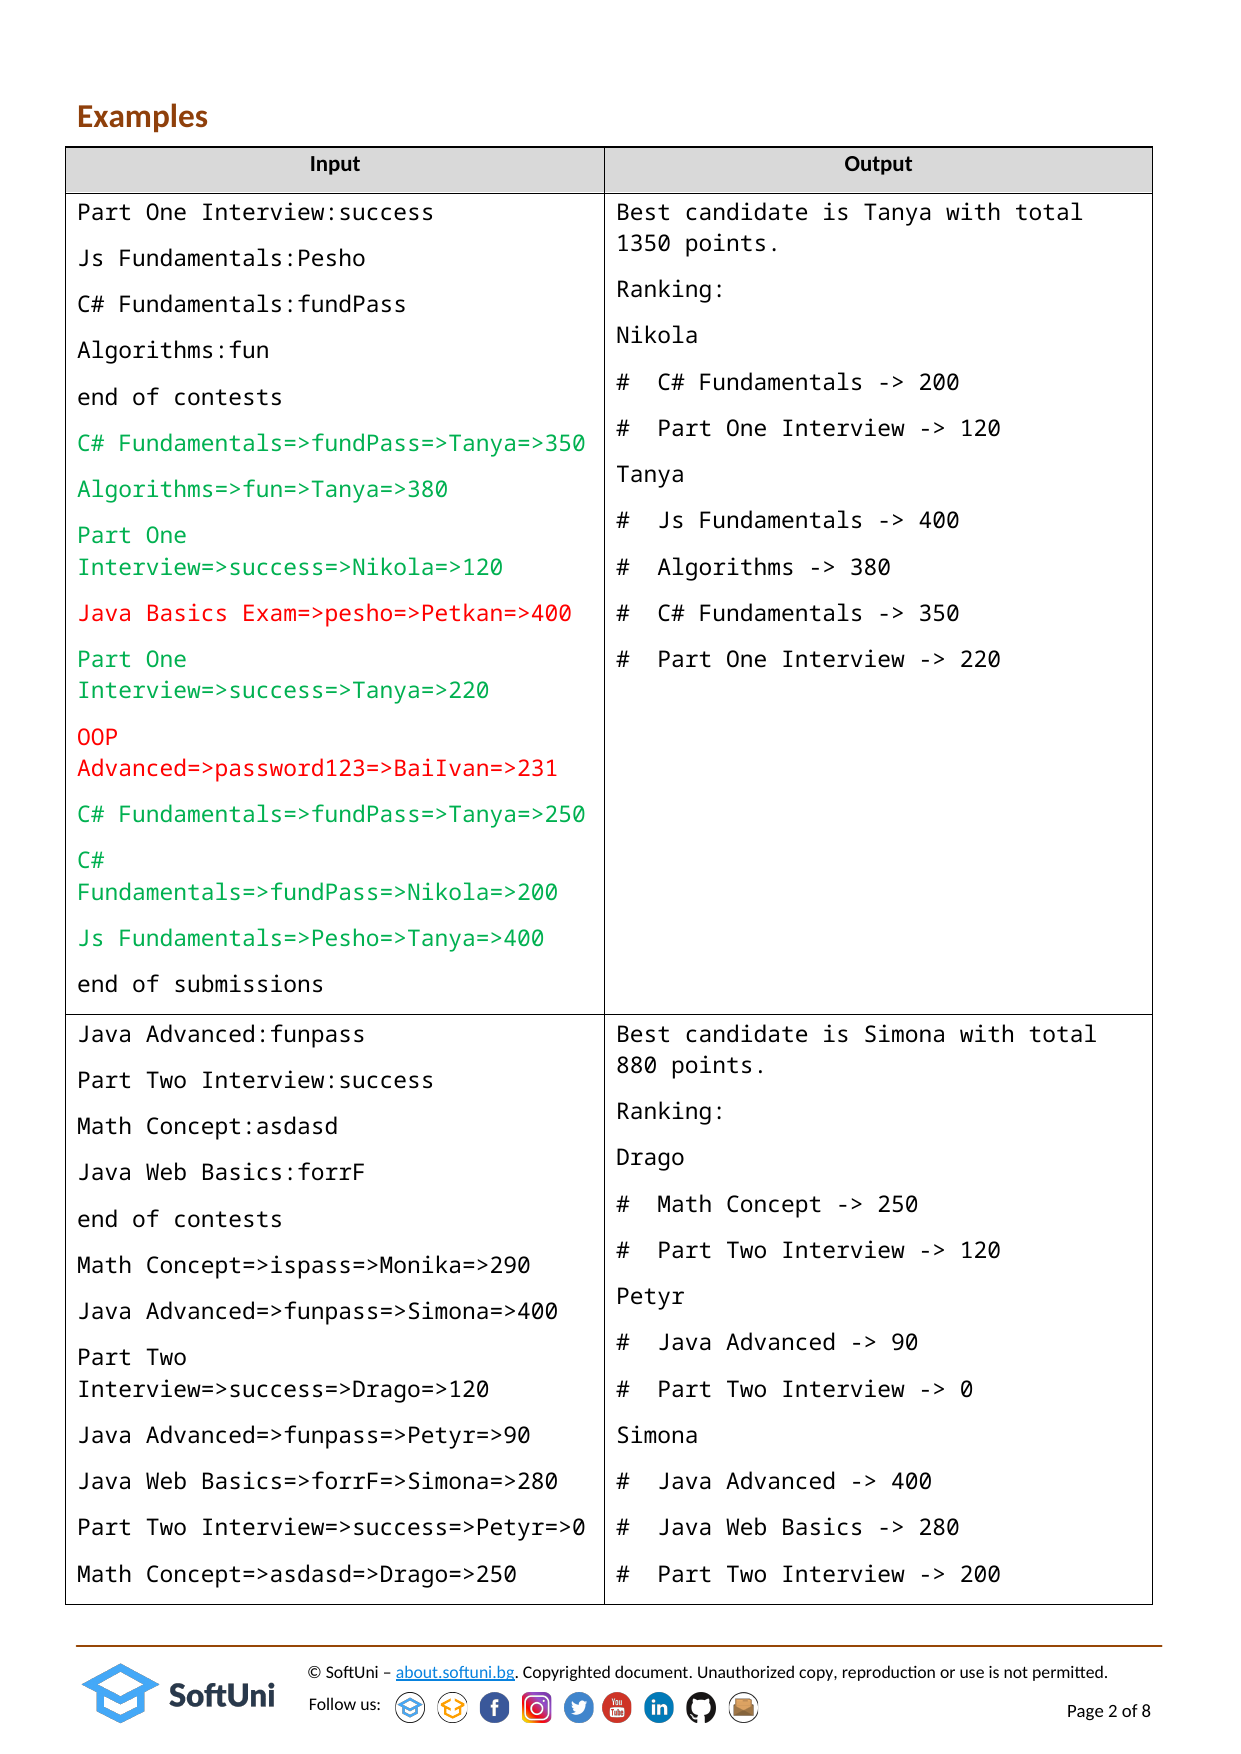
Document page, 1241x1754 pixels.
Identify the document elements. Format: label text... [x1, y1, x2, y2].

picture [564, 1692, 594, 1723]
table_header Input [66, 148, 604, 192]
picture [395, 1692, 425, 1723]
table_cell Best candidate is Tanya with total 1350 points. Ranking: Nikola # C# Fundamentals -> 200 # Part One Interview -> 120 Tanya # Js Fundamentals -> 400 # Algorithms -> 380 # C# Fundamentals -> 350 # Part One Interview -> 220 [605, 194, 1152, 1014]
table_header Output [605, 148, 1152, 192]
subtitle Examples [77, 95, 1163, 136]
picture [658, 1705, 667, 1714]
picture [728, 1692, 759, 1723]
table_cell Part One Interview:success Js Fundamentals:Pesho C# Fundamentals:fundPass Algorithms:fun end of contests C# Fundamentals=>fundPass=>Tanya=>350 Algorithms=>fun=>Tanya=>380 Part One Interview=>success=>Nikola=>120 Java Basics Exam=>pesho=>Petkan=>400 Part One Interview=>success=>Tanya=>220 OOP Advanced=>password123=>BaiIvan=>231 C# Fundamentals=>fundPass=>Tanya=>250 C# Fundamentals=>fundPass=>Nikola=>200 Js Fundamentals=>Pesho=>Tanya=>400 end of submissions [66, 194, 604, 1014]
picture [644, 1714, 653, 1723]
picture [665, 1714, 674, 1723]
picture [665, 1692, 674, 1701]
picture [644, 1692, 653, 1701]
picture [75, 1658, 281, 1729]
picture [522, 1692, 552, 1723]
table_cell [605, 1015, 1152, 1604]
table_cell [66, 1015, 604, 1604]
picture [602, 1692, 632, 1723]
picture [686, 1692, 716, 1723]
picture [479, 1692, 510, 1723]
picture [437, 1692, 468, 1723]
